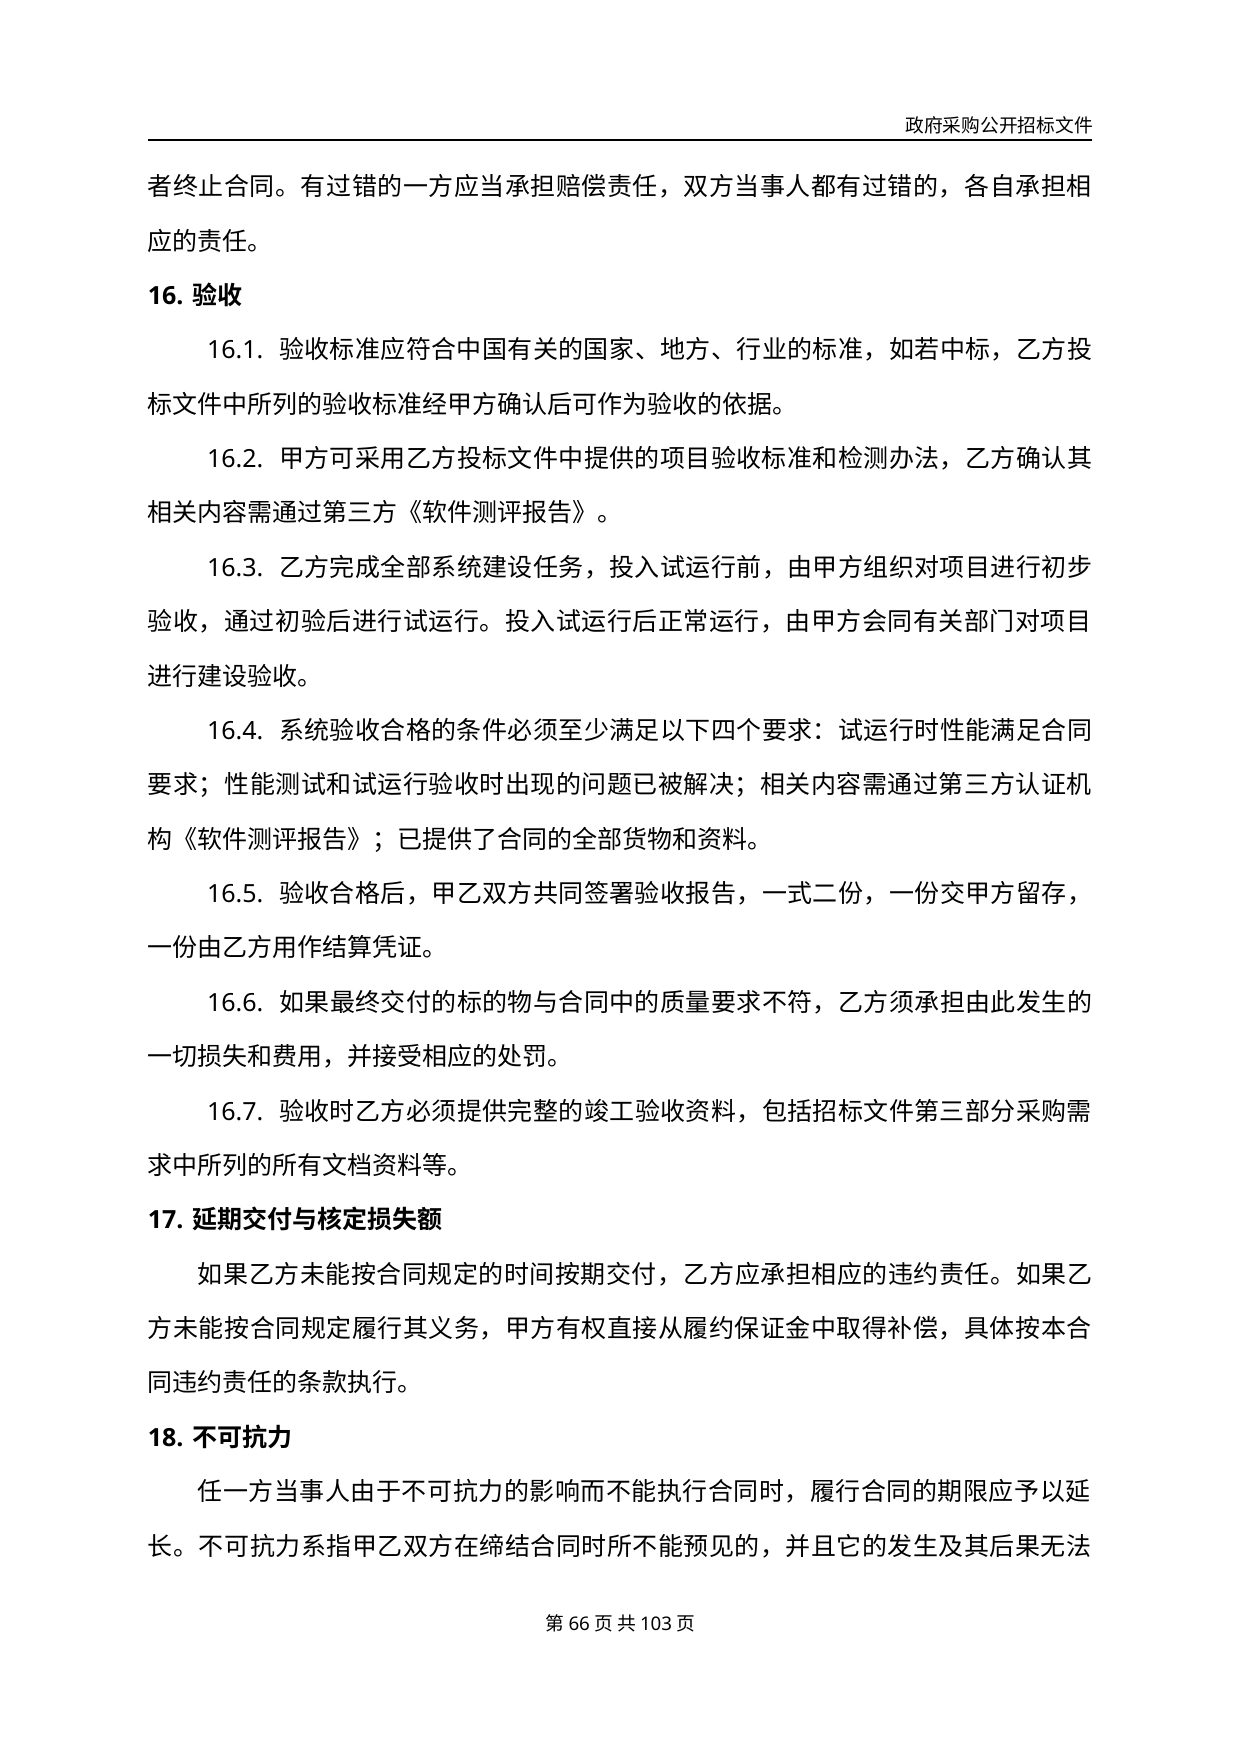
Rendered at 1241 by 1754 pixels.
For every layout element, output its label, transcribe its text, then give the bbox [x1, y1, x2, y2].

list 验收 [148, 275, 1092, 312]
list 乙方完成全部系统建设任务，投入试运行前，由甲方组织对项目进行初步验收，通过初验后进行试运行。投入试运行后正常运行，由甲方会同有关部门对项目进行建设验收。 [148, 547, 1092, 692]
list 甲方可采用乙方投标文件中提供的项目验收标准和检测办法，乙方确认其相关内容需通过第三方《软件测评报告》。 [148, 438, 1092, 529]
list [148, 167, 1092, 257]
list 验收合格后，甲乙双方共同签署验收报告，一式二份，一份交甲方留存，一份由乙方用作结算凭证。 [148, 873, 1092, 964]
list 如果最终交付的标的物与合同中的质量要求不符，乙方须承担由此发生的一切损失和费用，并接受相应的处罚。 [148, 982, 1092, 1073]
list 验收时乙方必须提供完整的竣工验收资料，包括招标文件第三部分采购需求中所列的所有文档资料等。 [148, 1091, 1092, 1182]
list 不可抗力 [148, 1417, 1092, 1453]
list 延期交付与核定损失额 [148, 1200, 1092, 1236]
list 系统验收合格的条件必须至少满足以下四个要求：试运行时性能满足合同要求；性能测试和试运行验收时出现的问题已被解决；相关内容需通过第三方认证机构《软件测评报告》；已提供了合同的全部货物和资料。 [148, 710, 1092, 855]
text 如果乙方未能按合同规定的时间按期交付，乙方应承担相应的违约责任。如果乙方未能按合同规定履行其义务，甲方有权直接从履约保证金中取得补偿，具体按本合同违约责任的条款执行。 [148, 1254, 1092, 1399]
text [148, 1472, 1092, 1562]
list 验收标准应符合中国有关的国家、地方、行业的标准，如若中标，乙方投标文件中所列的验收标准经甲方确认后可作为验收的依据。 [148, 330, 1092, 420]
